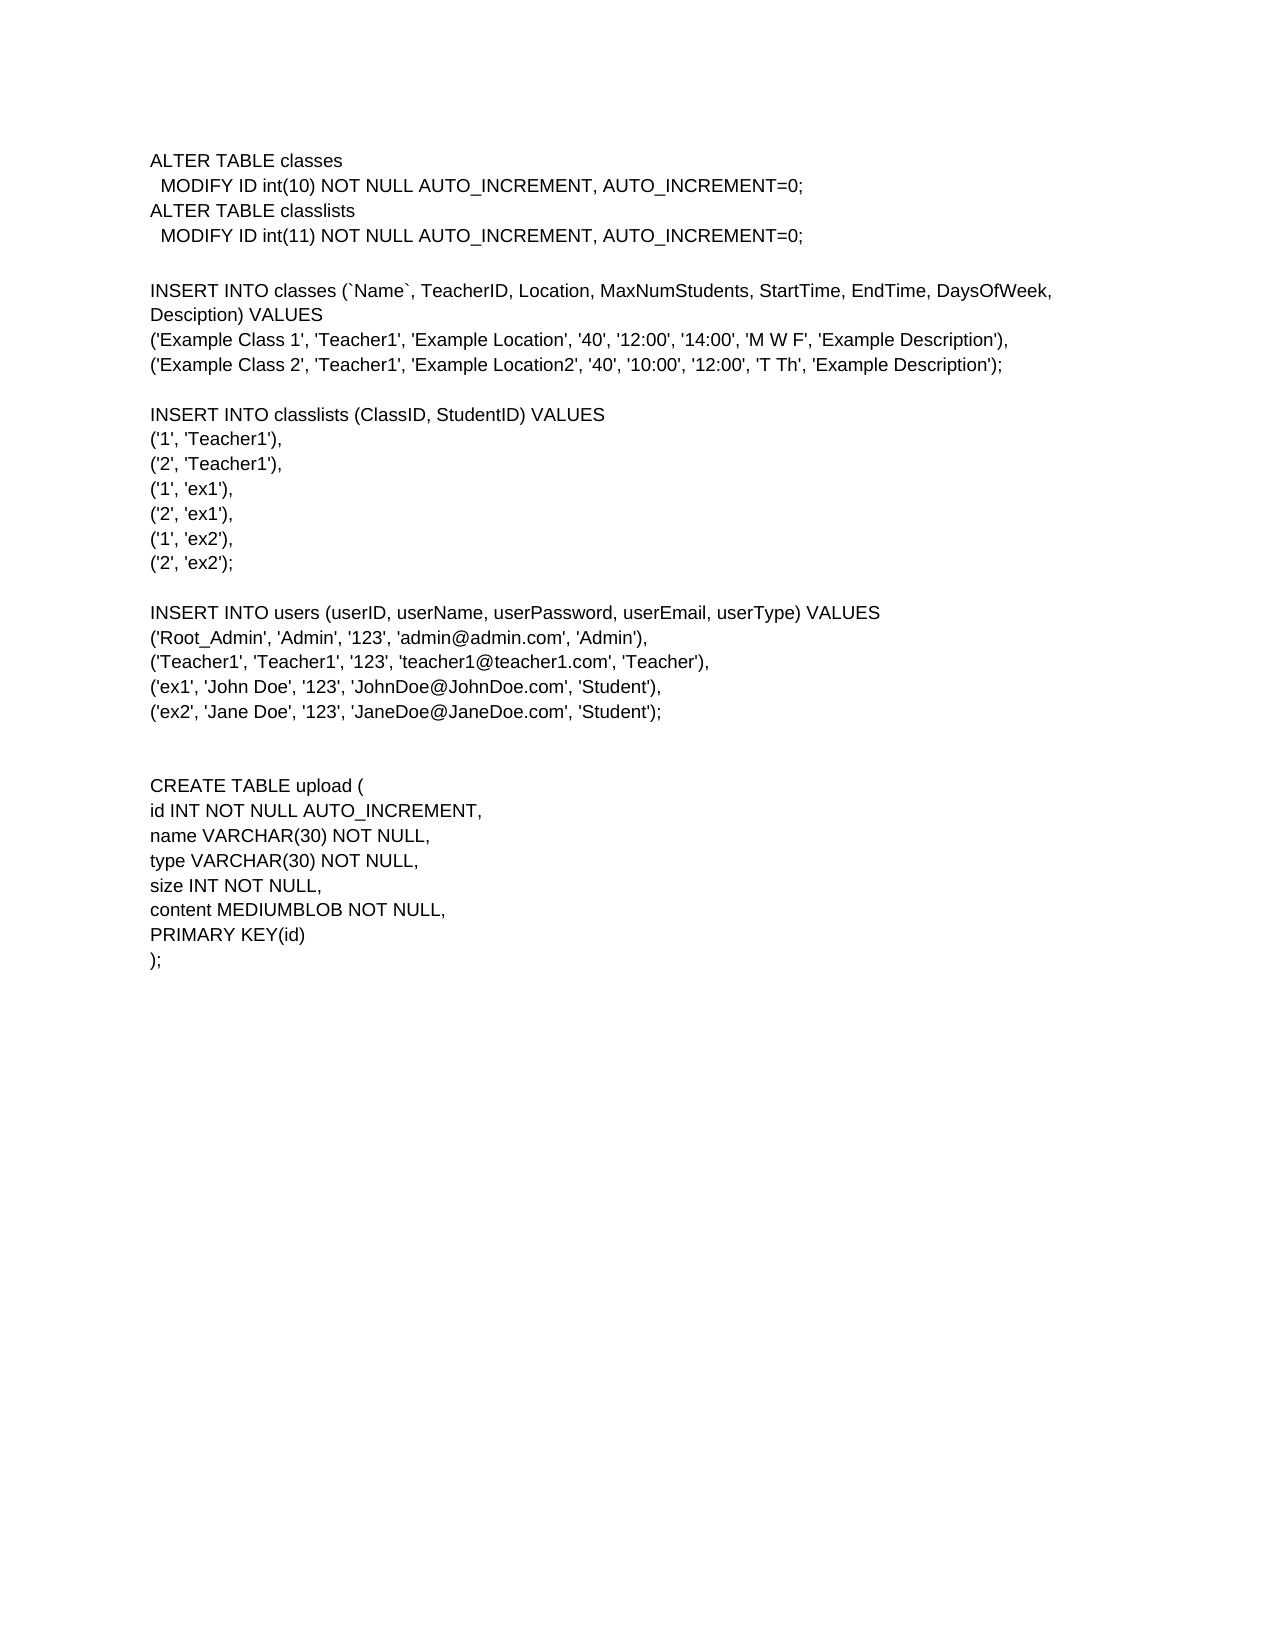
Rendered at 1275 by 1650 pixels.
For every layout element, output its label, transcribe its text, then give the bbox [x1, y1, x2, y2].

text size INT NOT NULL, [150, 874, 1125, 896]
text MODIFY ID int(10) NOT NULL AUTO_INCREMENT, AUTO_INCREMENT=0; [150, 175, 1125, 196]
text INSERT INTO users (userID, userName, userPassword, userEmail, userType) VALUES [150, 602, 1125, 623]
text ALTER TABLE classes [150, 150, 1125, 172]
text ('1', 'ex2'), [150, 527, 1125, 549]
text INSERT INTO classes (`Name`, TeacherID, Location, MaxNumStudents, StartTime, EndTime, DaysOfWeek, Desciption) VALUES [150, 279, 1125, 326]
text ('Example Class 2', 'Teacher1', 'Example Location2', '40', '10:00', '12:00', 'T Th', 'Example Description'); [150, 354, 1125, 375]
text ('1', 'ex1'), [150, 478, 1125, 499]
text CREATE TABLE upload ( [150, 775, 1125, 797]
text PRIMARY KEY(id) [150, 924, 1125, 946]
text ('2', 'ex1'), [150, 502, 1125, 524]
text ALTER TABLE classlists [150, 199, 1125, 221]
text ('Root_Admin', 'Admin', '123', 'admin@admin.com', 'Admin'), [150, 626, 1125, 648]
text ('ex1', 'John Doe', '123', 'JohnDoe@JohnDoe.com', 'Student'), [150, 676, 1125, 698]
text ('Teacher1', 'Teacher1', '123', 'teacher1@teacher1.com', 'Teacher'), [150, 651, 1125, 673]
text ); [150, 949, 1125, 970]
text ('1', 'Teacher1'), [150, 428, 1125, 450]
text id INT NOT NULL AUTO_INCREMENT, [150, 800, 1125, 822]
text INSERT INTO classlists (ClassID, StudentID) VALUES [150, 403, 1125, 425]
text name VARCHAR(30) NOT NULL, [150, 825, 1125, 846]
text ('ex2', 'Jane Doe', '123', 'JaneDoe@JaneDoe.com', 'Student'); [150, 701, 1125, 722]
text type VARCHAR(30) NOT NULL, [150, 849, 1125, 871]
text ('2', 'Teacher1'), [150, 453, 1125, 474]
text ('2', 'ex2'); [150, 552, 1125, 574]
text content MEDIUMBLOB NOT NULL, [150, 899, 1125, 921]
text ('Example Class 1', 'Teacher1', 'Example Location', '40', '12:00', '14:00', 'M W F', 'Example Description'), [150, 329, 1125, 351]
text MODIFY ID int(11) NOT NULL AUTO_INCREMENT, AUTO_INCREMENT=0; [150, 224, 1125, 246]
